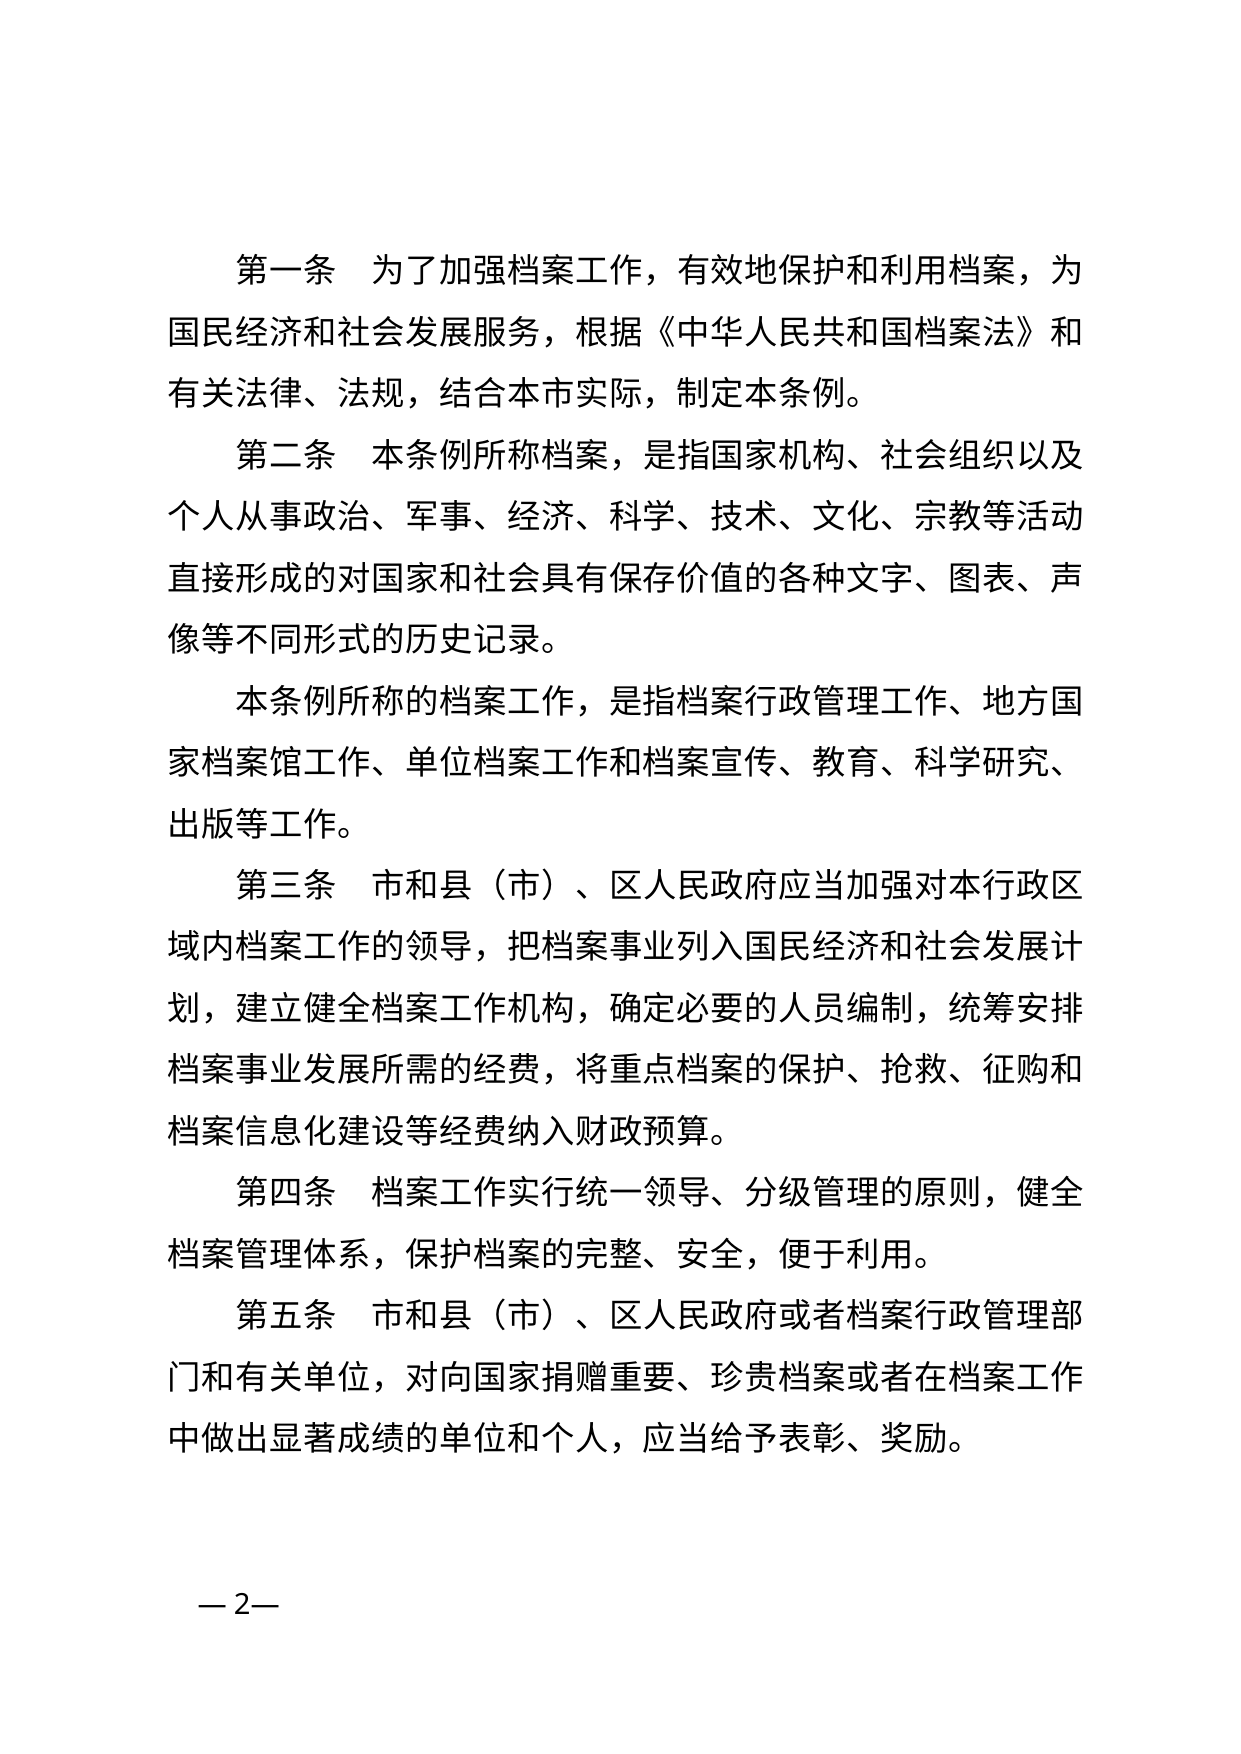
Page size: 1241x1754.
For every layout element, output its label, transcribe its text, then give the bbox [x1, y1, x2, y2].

text 第四条 档案工作实行统一领导、分级管理的原则，健全档案管理体系，保护档案的完整、安全，便于利用。 [168, 1159, 1084, 1282]
text 第一条 为了加强档案工作，有效地保护和利用档案，为国民经济和社会发展服务，根据《中华人民共和国档案法》和有关法律、法规，结合本市实际，制定本条例。 [168, 238, 1084, 422]
text 本条例所称的档案工作，是指档案行政管理工作、地方国家档案馆工作、单位档案工作和档案宣传、教育、科学研究、出版等工作。 [168, 668, 1084, 852]
text 第五条 市和县（市）、区人民政府或者档案行政管理部门和有关单位，对向国家捐赠重要、珍贵档案或者在档案工作中做出显著成绩的单位和个人，应当给予表彰、奖励。 [168, 1282, 1084, 1467]
text 第二条 本条例所称档案，是指国家机构、社会组织以及个人从事政治、军事、经济、科学、技术、文化、宗教等活动直接形成的对国家和社会具有保存价值的各种文字、图表、声像等不同形式的历史记录。 [168, 422, 1084, 668]
text 第三条 市和县（市）、区人民政府应当加强对本行政区域内档案工作的领导，把档案事业列入国民经济和社会发展计划，建立健全档案工作机构，确定必要的人员编制，统筹安排档案事业发展所需的经费，将重点档案的保护、抢救、征购和档案信息化建设等经费纳入财政预算。 [168, 852, 1084, 1159]
